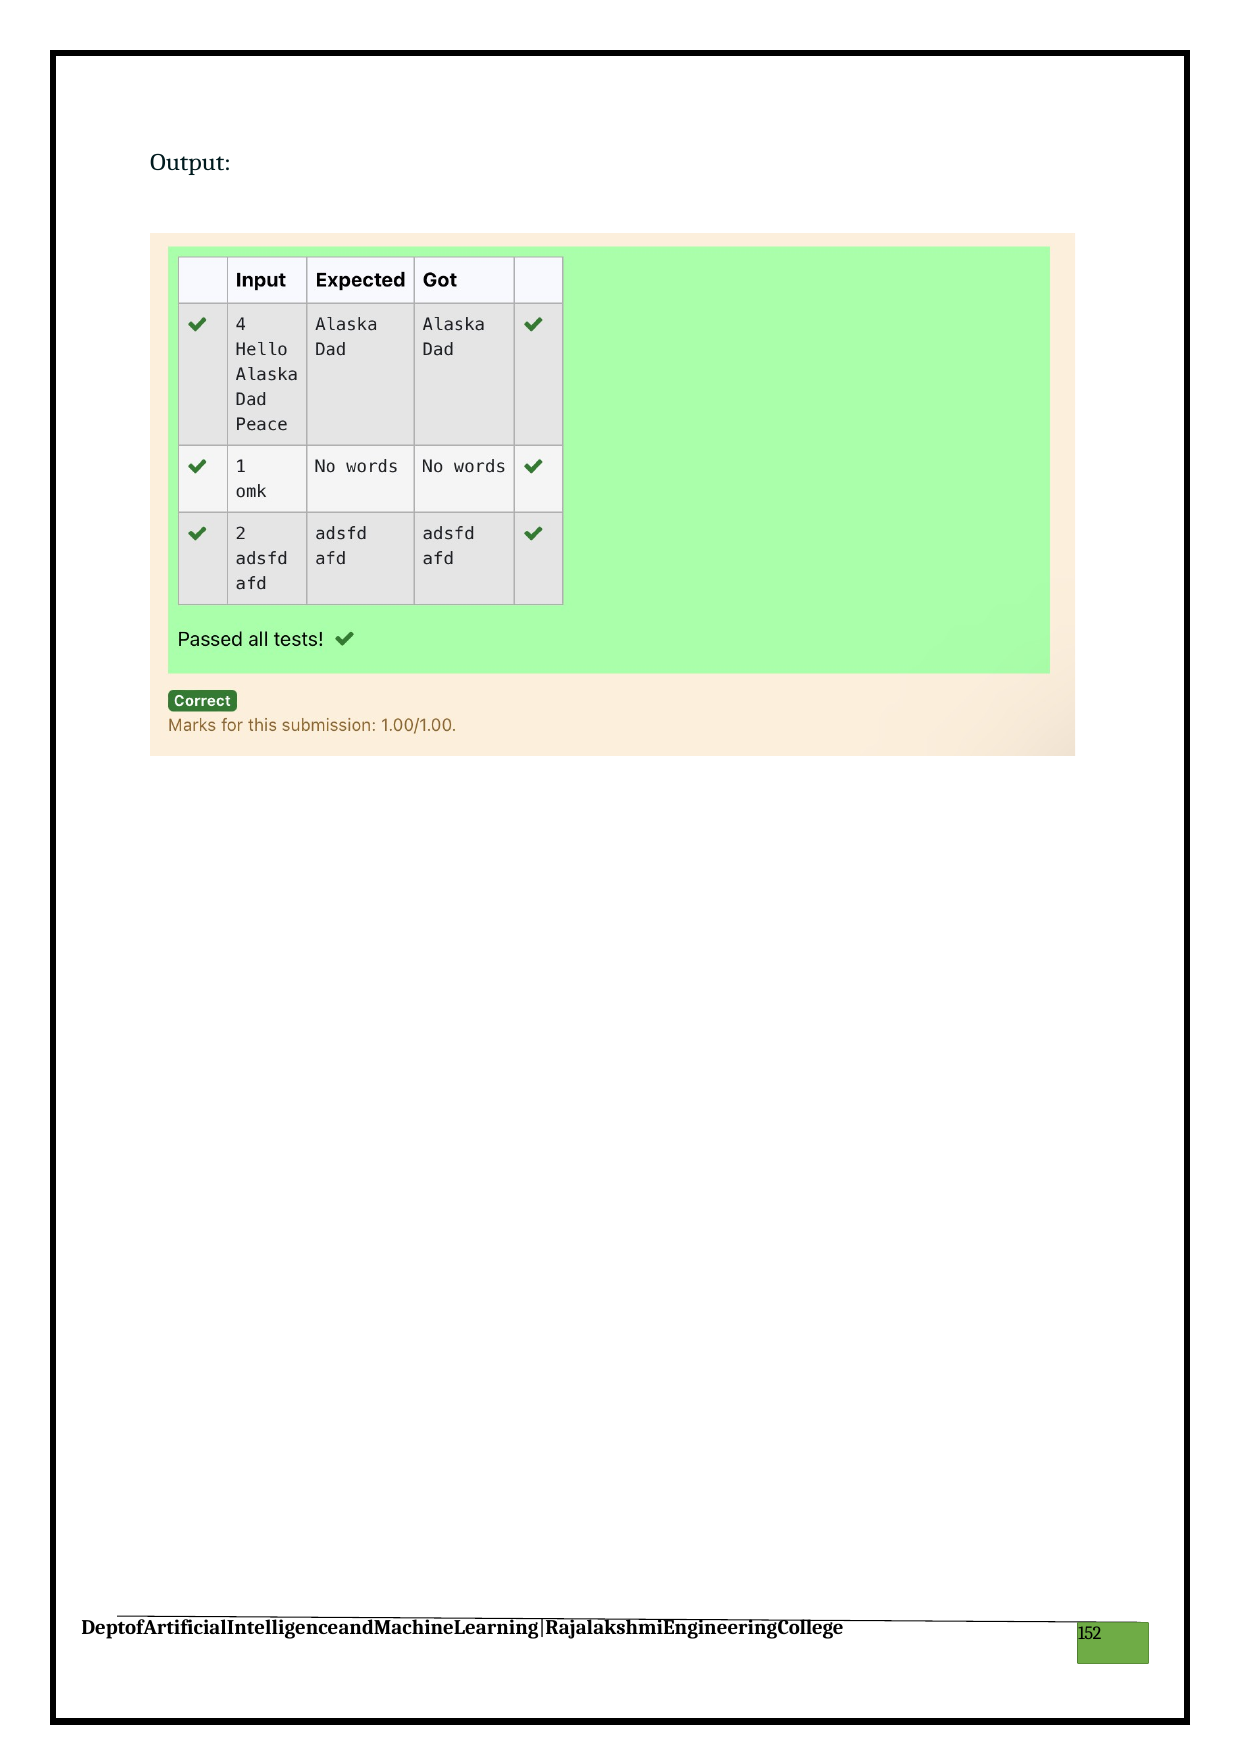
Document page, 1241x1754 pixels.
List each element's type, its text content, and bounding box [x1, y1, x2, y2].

text Output: [150, 149, 1138, 176]
picture [150, 233, 1075, 756]
